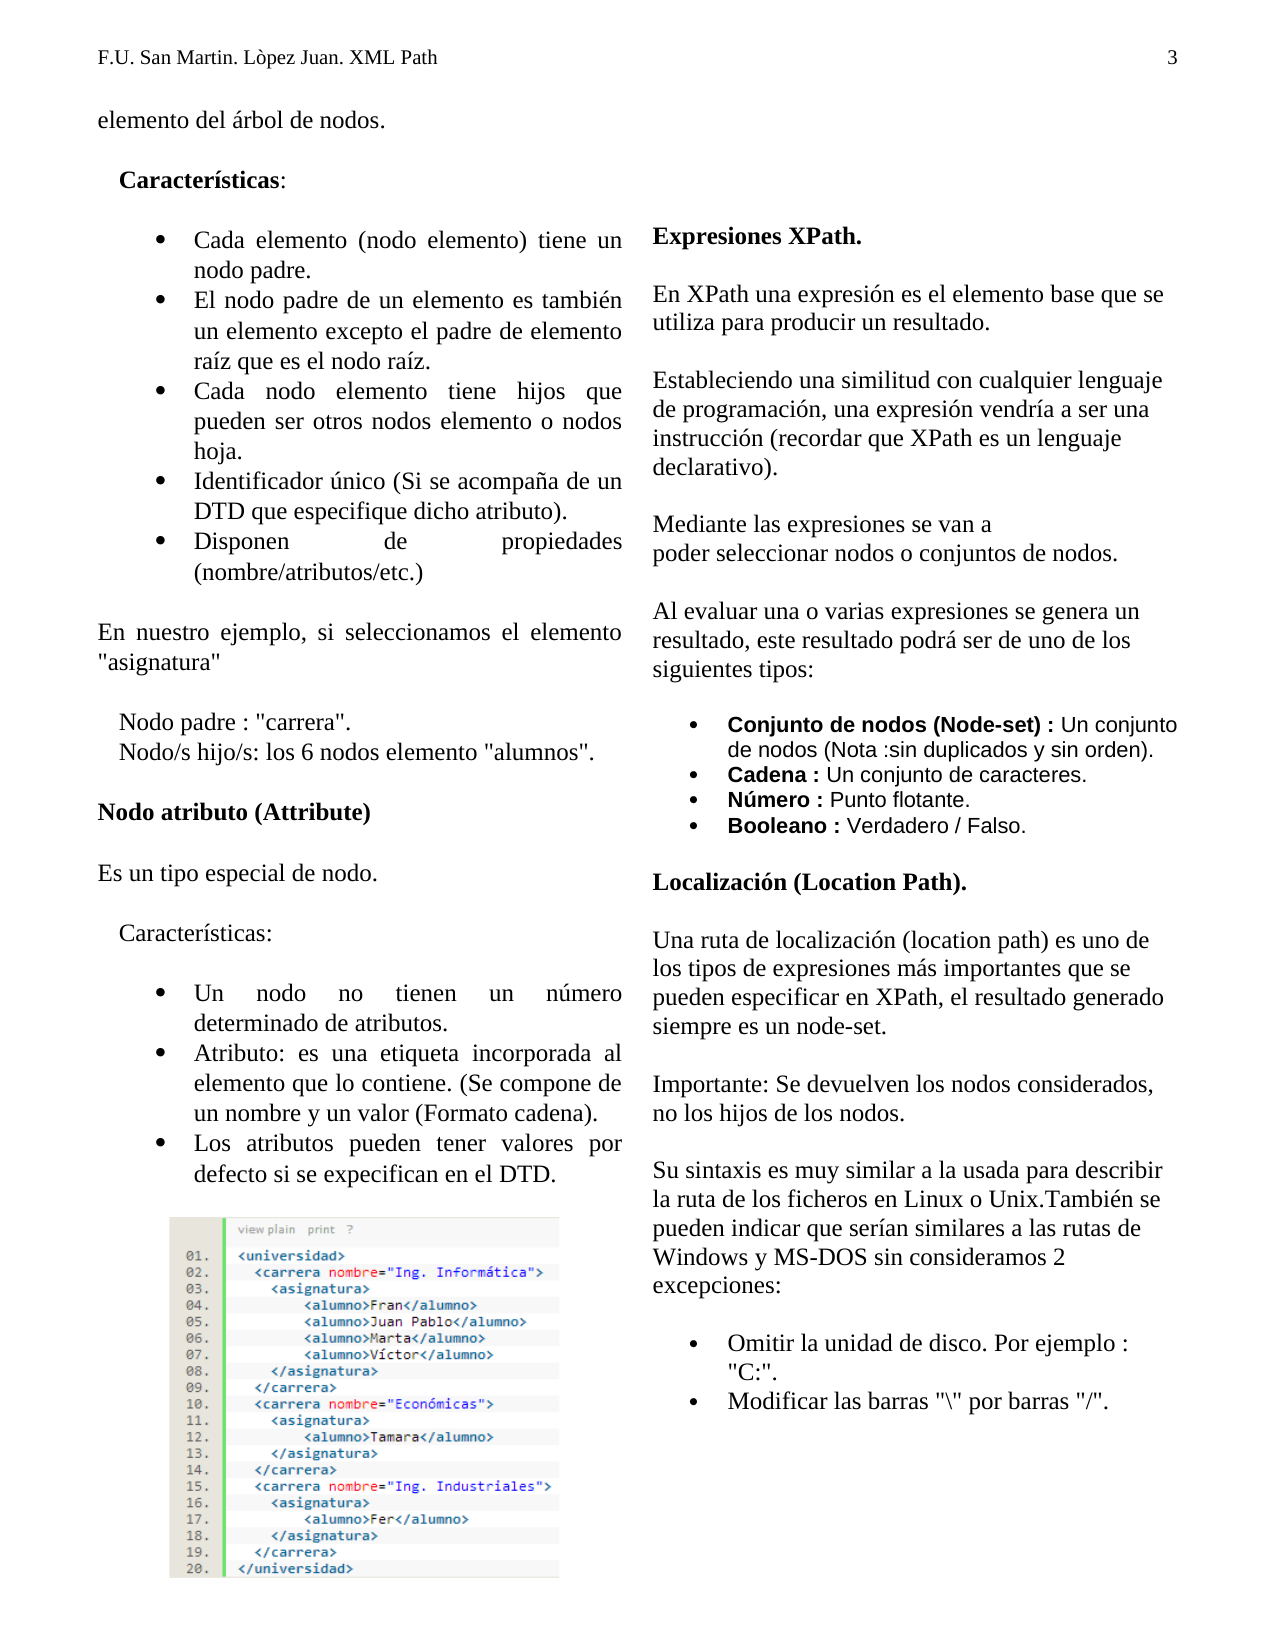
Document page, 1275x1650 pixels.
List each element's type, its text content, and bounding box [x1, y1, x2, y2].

text En nuestro ejemplo, si seleccionamos el elemento "asignatura" [97, 617, 622, 676]
picture [161, 1217, 560, 1585]
text Estableciendo una similitud con cualquier lenguaje de programación, una expresión vendría a ser una instrucción (recordar que XPath es un lenguaje declarativo). [652, 365, 1177, 480]
list Un nodo no tienen un número determinado de atributos. [156, 978, 622, 1037]
text Mediante las expresiones se van a poder seleccionar nodos o conjuntos de nodos. [652, 509, 1177, 567]
text Al evaluar una o varias expresiones se genera un resultado, este resultado podrá ser de uno de los siguientes tipos: [652, 596, 1177, 682]
text Es un tipo especial de nodo. [97, 858, 622, 886]
text Localización (Location Path). [652, 867, 1177, 896]
text Características: [97, 165, 622, 194]
list Conjunto de nodos (Node-set) : Un conjunto de nodos (Nota :sin duplicados y sin orden). [690, 712, 1177, 762]
list Disponen de propiedades (nombre/atributos/etc.) [156, 526, 622, 585]
list Modificar las barras "\" por barras "/". [690, 1386, 1177, 1415]
list Cada elemento (nodo elemento) tiene un nodo padre. [156, 225, 622, 284]
list Identificador único (Si se acompaña de un DTD que especifique dicho atributo). [156, 466, 622, 525]
list Número : Punto flotante. [690, 787, 1177, 812]
subtitle Expresiones XPath. [652, 221, 1177, 249]
text Cualquier elemento del documento es un nodo elemento del árbol de nodos. [97, 105, 622, 134]
list Cadena : Un conjunto de caracteres. [690, 762, 1177, 787]
list Atributo: es una etiqueta incorporada al elemento que lo contiene. (Se compone de un nombre y un valor (Formato cadena). [156, 1038, 622, 1127]
text Nodo padre : "carrera". [97, 707, 622, 736]
list Los atributos pueden tener valores por defecto si se expecifican en el DTD. [156, 1128, 622, 1187]
list Omitir la unidad de disco. Por ejemplo : "C:". [690, 1328, 1177, 1386]
list El nodo padre de un elemento es también un elemento excepto el padre de elemento raíz que es el nodo raíz. [156, 286, 622, 374]
text Nodo atributo (Attribute) [97, 797, 622, 826]
text Su sintaxis es muy similar a la usada para describir la ruta de los ficheros en Linux o Unix.También se pueden indicar que serían similares a las rutas de Windows y MS-DOS sin consideramos 2 excepciones: [652, 1156, 1177, 1299]
list Booleano : Verdadero / Falso. [690, 812, 1177, 838]
text Nodo/s hijo/s: los 6 nodos elemento "alumnos". [97, 737, 622, 766]
text Una ruta de localización (location path) es uno de los tipos de expresiones más importantes que se pueden especificar en XPath, el resultado generado siempre es un node-set. [652, 925, 1177, 1040]
text Importante: Se devuelven los nodos considerados, no los hijos de los nodos. [652, 1069, 1177, 1126]
text Características: [97, 918, 622, 947]
text En XPath una expresión es el elemento base que se utiliza para producir un resultado. [652, 279, 1177, 336]
list Cada nodo elemento tiene hijos que pueden ser otros nodos elemento o nodos hoja. [156, 376, 622, 465]
